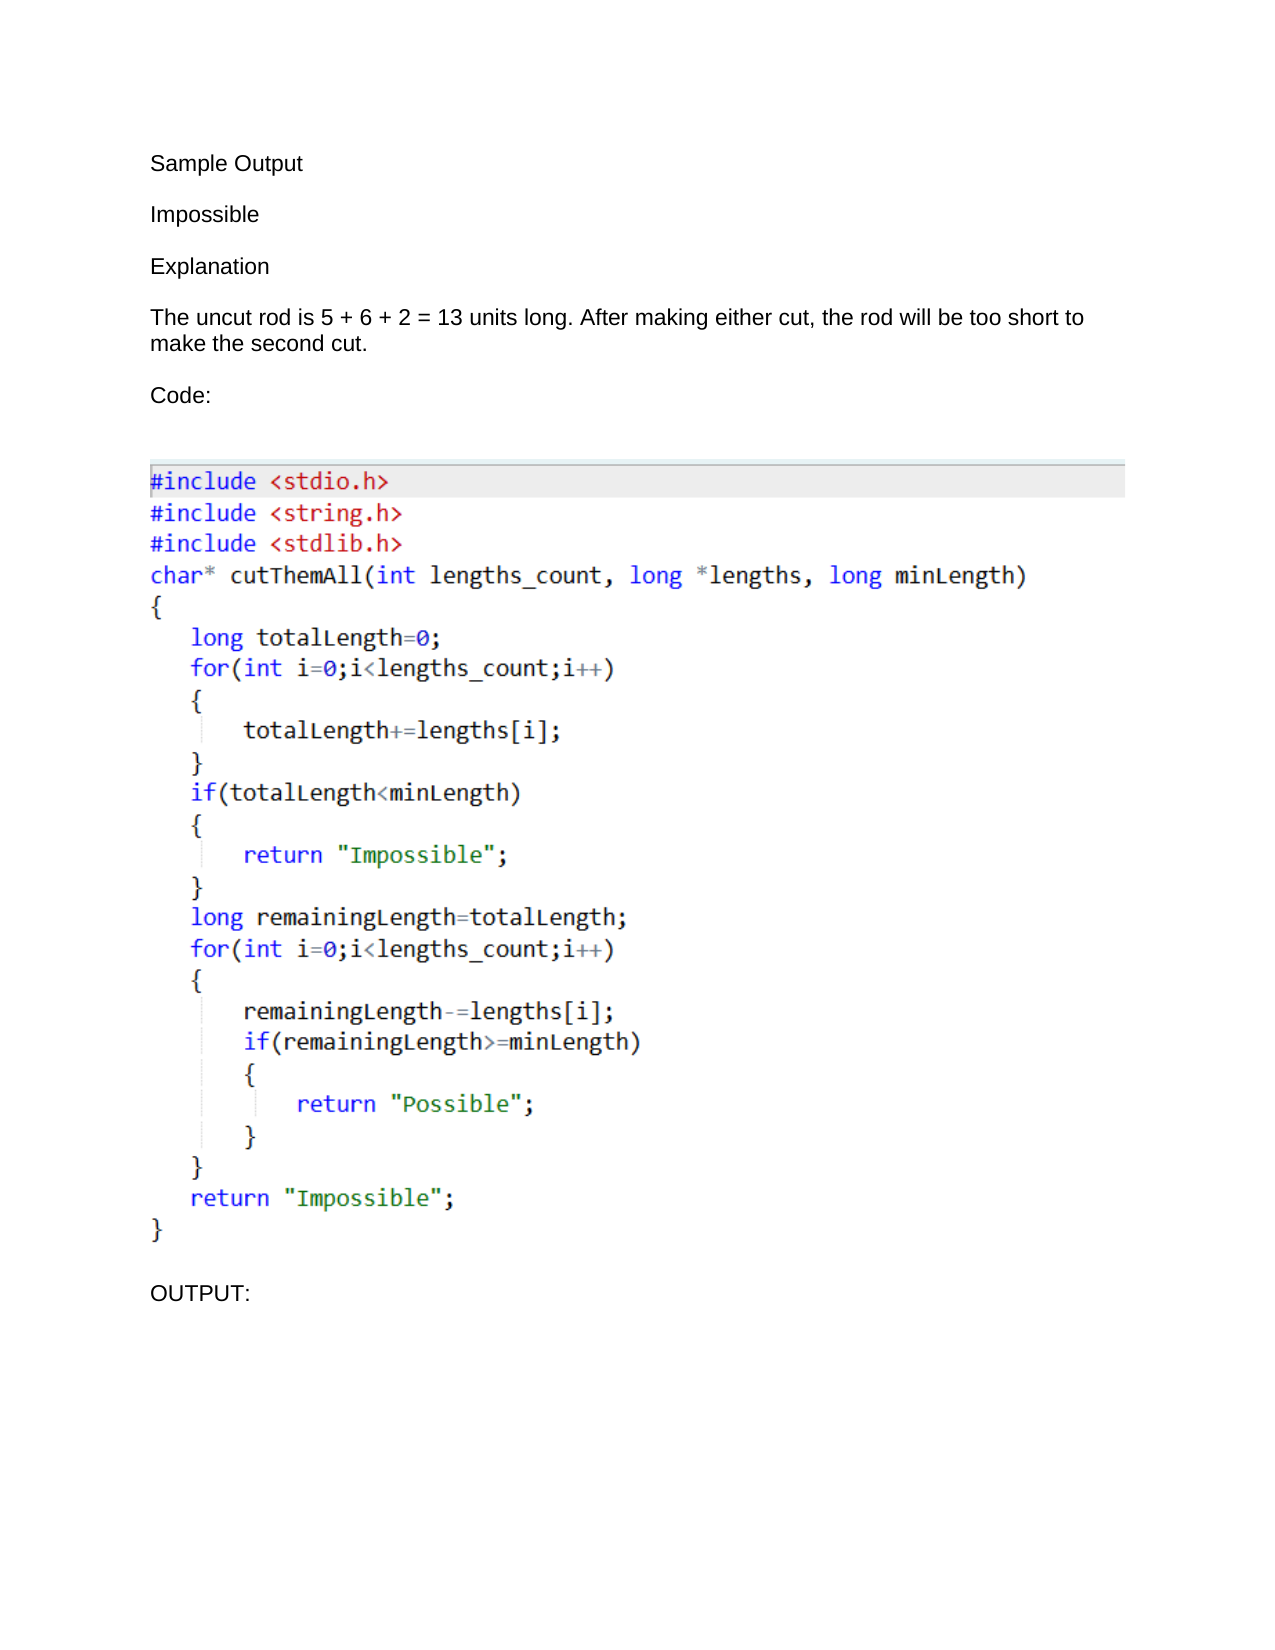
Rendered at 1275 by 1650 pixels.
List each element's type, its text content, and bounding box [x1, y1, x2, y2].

text Impossible [150, 201, 1125, 228]
text OUTPUT: [150, 1280, 1125, 1307]
text Sample Output [150, 150, 1125, 176]
text Explanation [150, 253, 1125, 279]
text The uncut rod is 5 + 6 + 2 = 13 units long. After making either cut, the rod will be too short to make the second cut. [150, 304, 1125, 357]
text Code: [150, 382, 1125, 408]
picture [150, 459, 1125, 1256]
